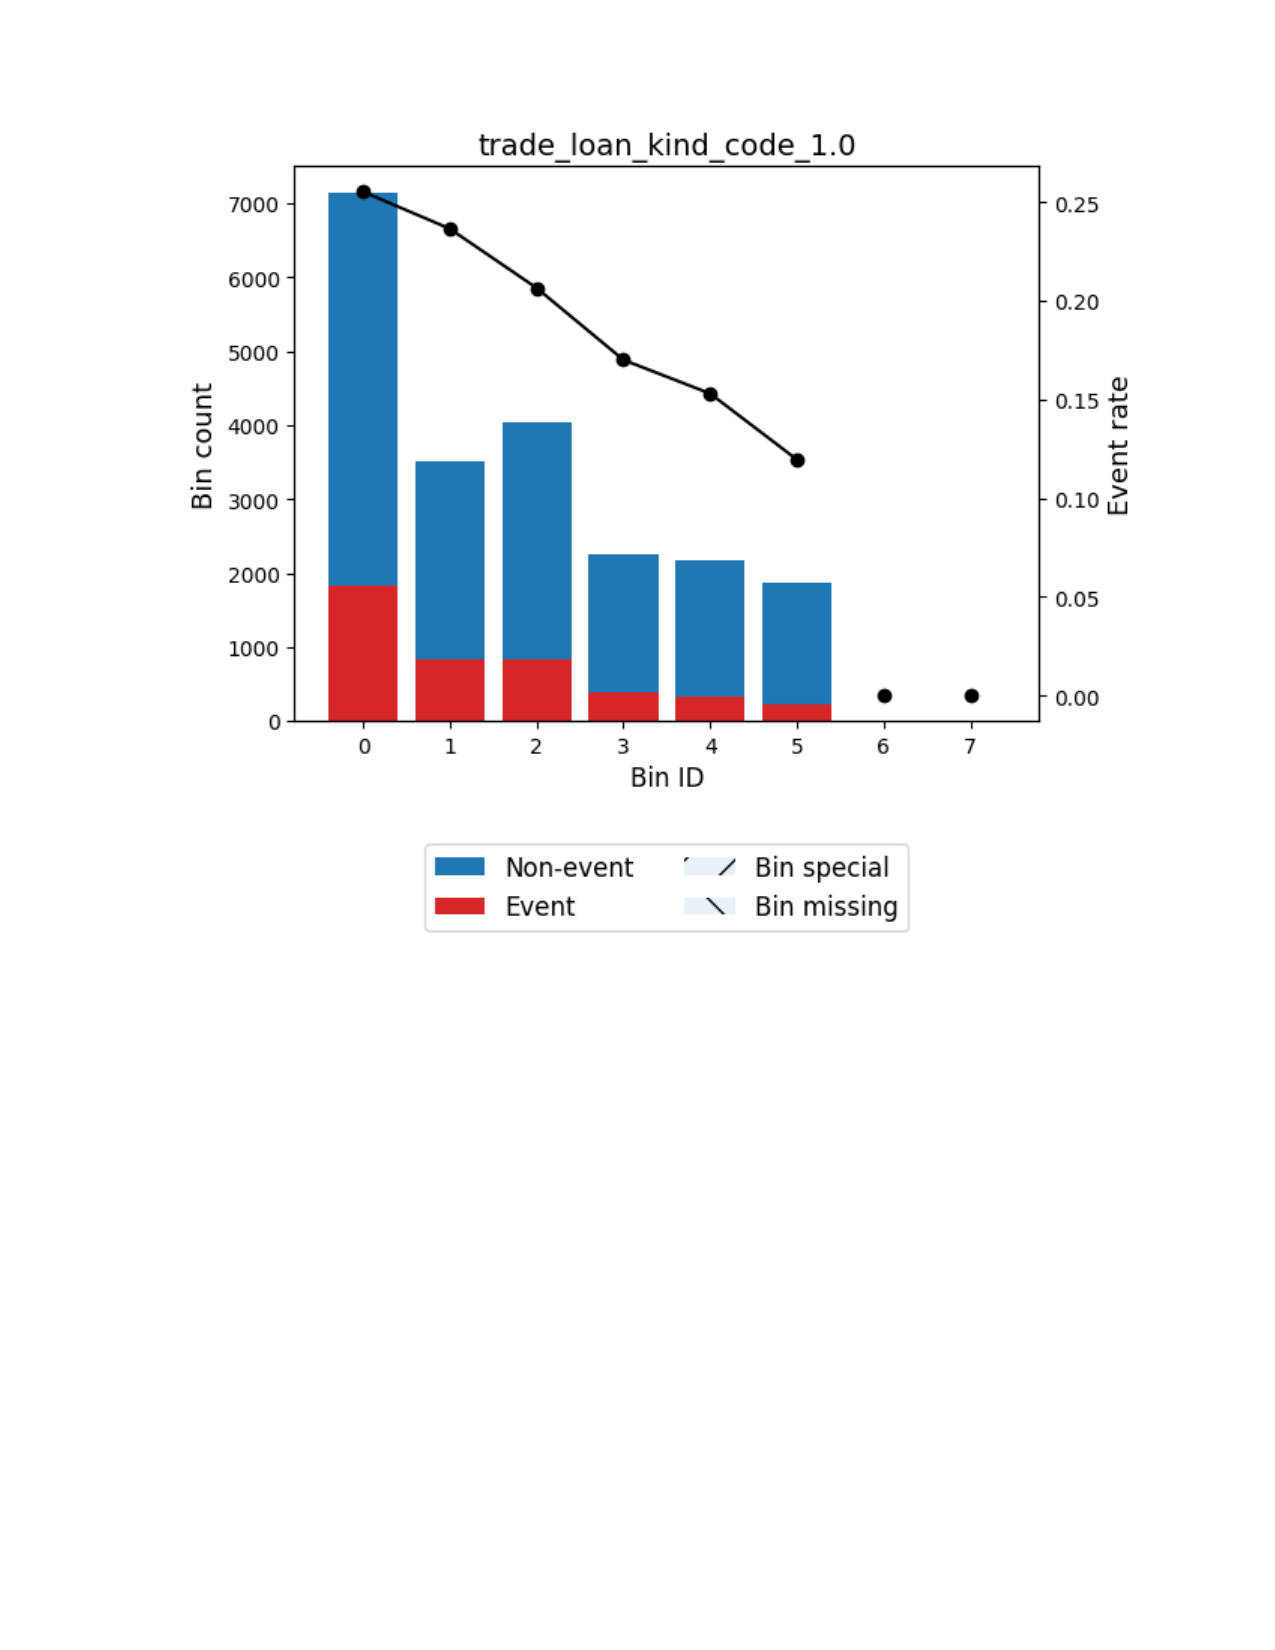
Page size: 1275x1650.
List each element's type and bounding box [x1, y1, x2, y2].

picture [177, 118, 1150, 946]
